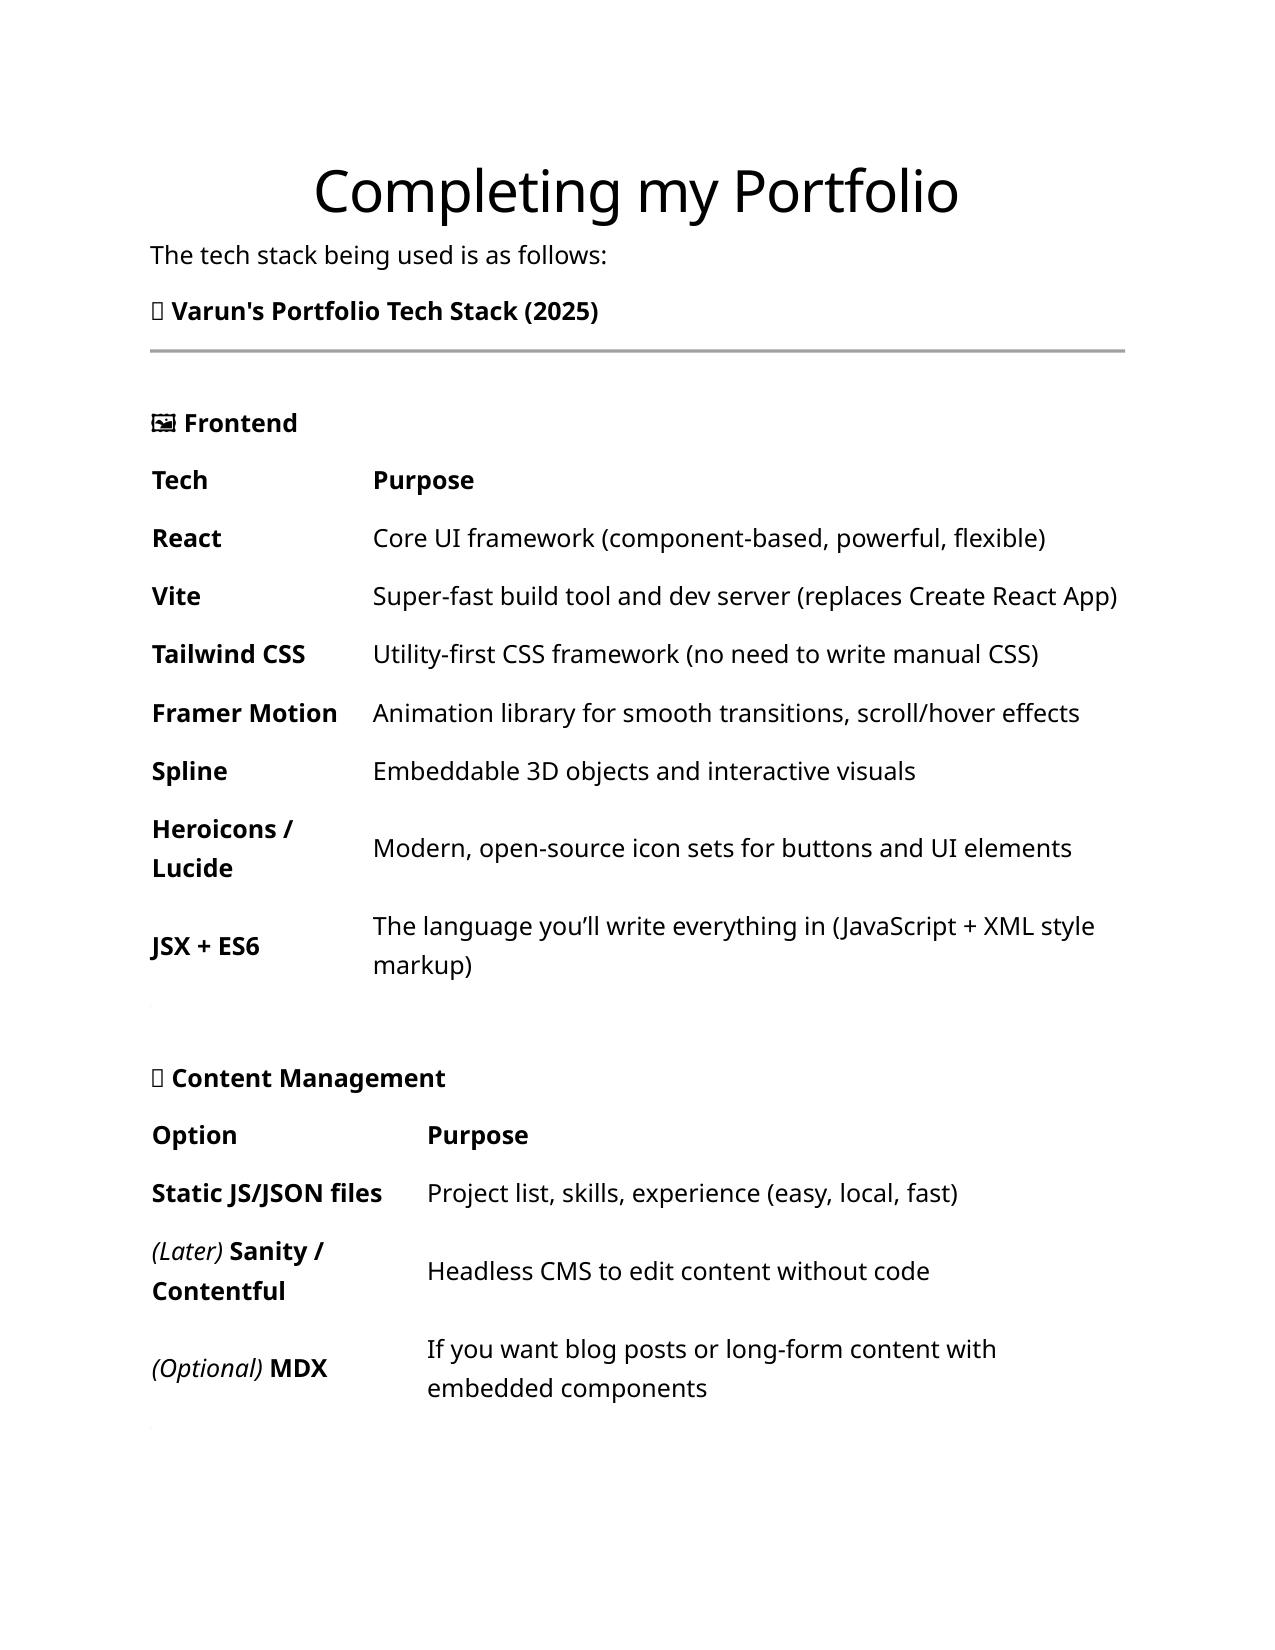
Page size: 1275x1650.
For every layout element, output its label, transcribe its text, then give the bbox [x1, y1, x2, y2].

table_cell Headless CMS to edit content without code [425, 1233, 1125, 1330]
table_cell Static JS/JSON files [150, 1174, 425, 1232]
table_cell Animation library for smooth transitions, scroll/hover effects [371, 694, 1125, 752]
table_cell Heroicons / Lucide [150, 810, 371, 907]
table_cell React [150, 519, 371, 577]
title Completing my Portfolio [150, 150, 1125, 229]
table_cell Modern, open-source icon sets for buttons and UI elements [371, 810, 1125, 907]
table_cell Vite [150, 578, 371, 636]
table_cell If you want blog posts or long-form content with embedded components [425, 1330, 1125, 1427]
table_cell JSX + ES6 [150, 907, 371, 1004]
table_cell (Later) Sanity / Contentful [150, 1233, 425, 1330]
table_cell Embeddable 3D objects and interactive visuals [371, 752, 1125, 810]
table_header Tech [150, 461, 371, 519]
table_header Purpose [371, 461, 1125, 519]
text The tech stack being used is as follows: [150, 238, 1125, 272]
table_cell Utility-first CSS framework (no need to write manual CSS) [371, 636, 1125, 694]
text 🧠 Content Management [150, 1060, 1125, 1094]
text 🖼️ Frontend [150, 405, 1125, 439]
table_header Purpose [425, 1116, 1125, 1174]
table_cell Spline [150, 752, 371, 810]
table_cell Super-fast build tool and dev server (replaces Create React App) [371, 578, 1125, 636]
table_cell Framer Motion [150, 694, 371, 752]
table_cell Tailwind CSS [150, 636, 371, 694]
table_header Option [150, 1116, 425, 1174]
text 🌟 Varun's Portfolio Tech Stack (2025) [150, 294, 1125, 328]
table_cell The language you’ll write everything in (JavaScript + XML style markup) [371, 907, 1125, 1004]
table_cell Project list, skills, experience (easy, local, fast) [425, 1174, 1125, 1232]
table_cell (Optional) MDX [150, 1330, 425, 1427]
table_cell Core UI framework (component-based, powerful, flexible) [371, 519, 1125, 577]
